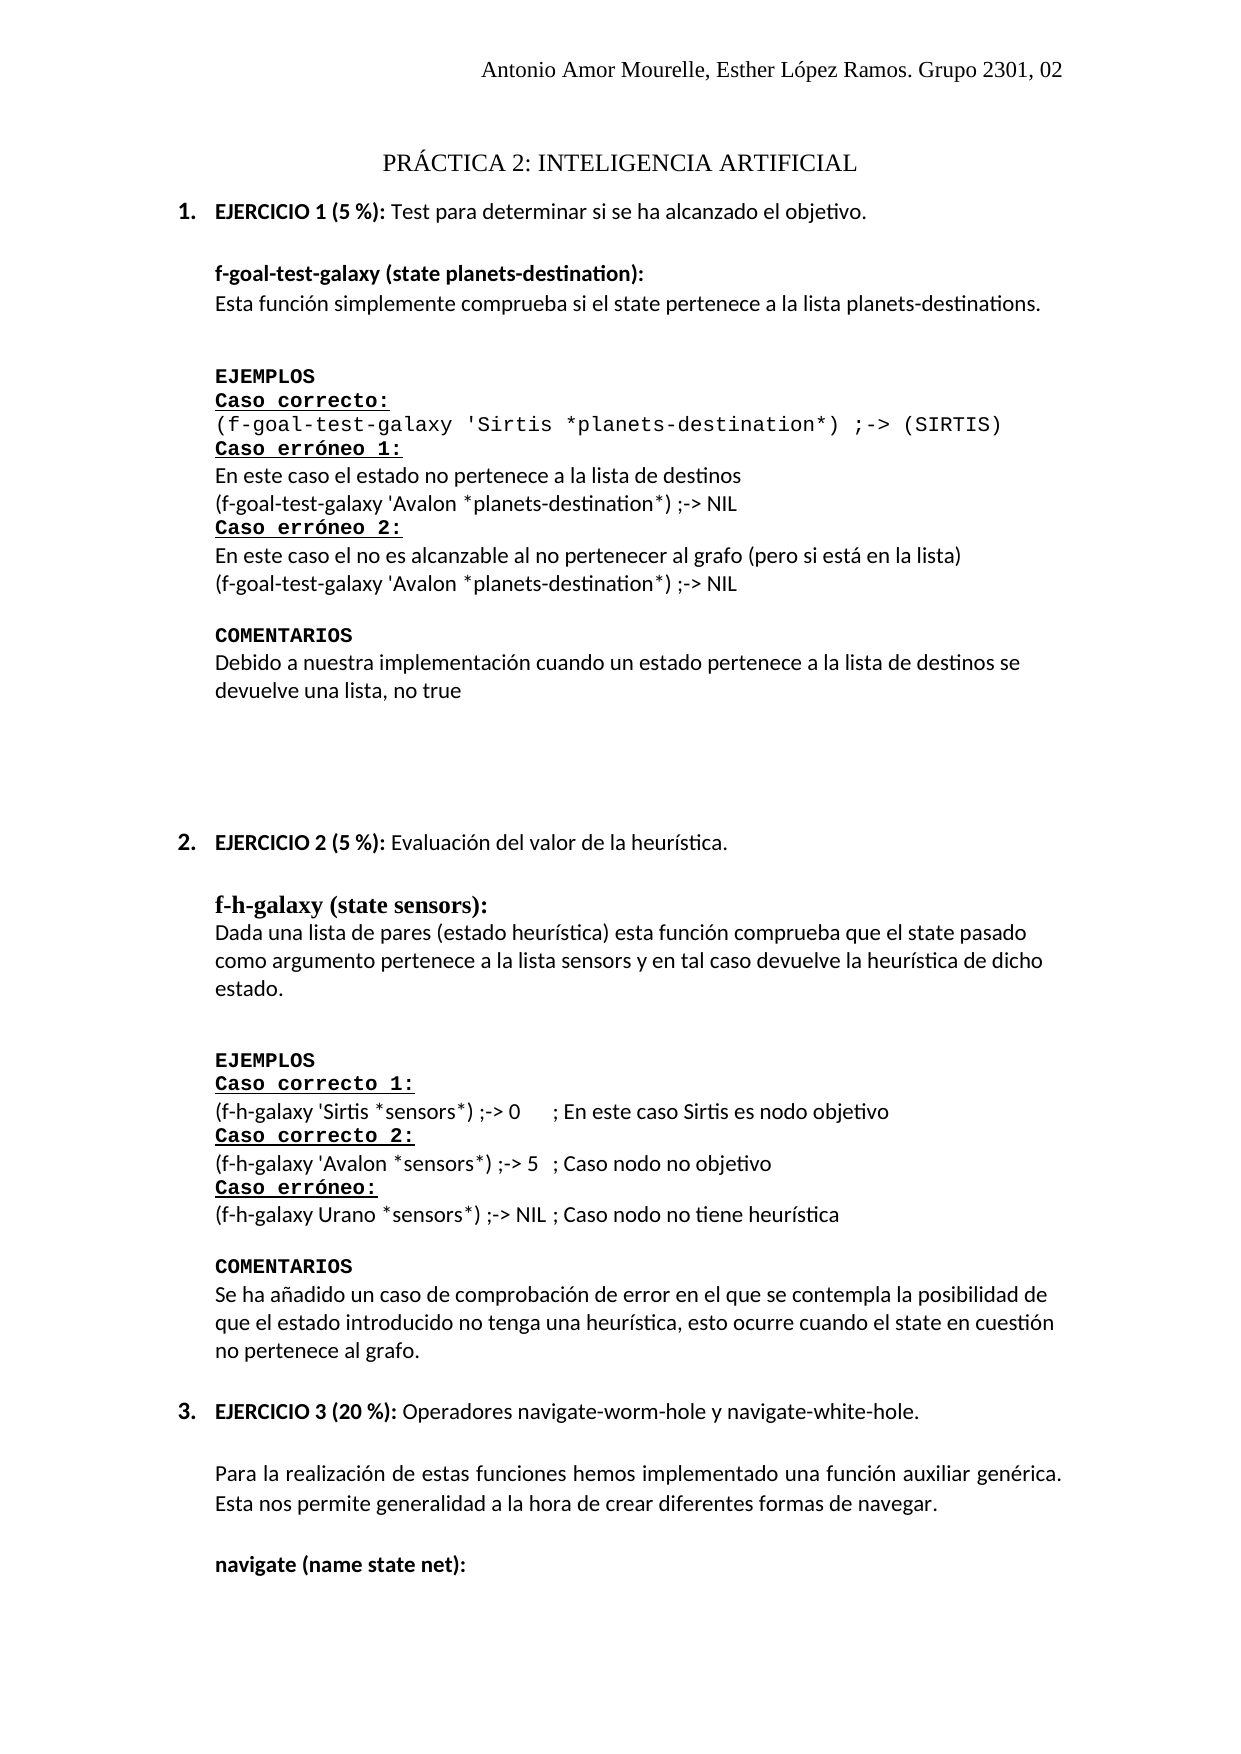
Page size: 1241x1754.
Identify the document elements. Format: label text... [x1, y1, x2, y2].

text EJEMPLOS [215, 1050, 1063, 1073]
text Caso correcto 1: [215, 1073, 1063, 1097]
text (f-h-galaxy Urano *sensors*) ;-> NIL ; Caso nodo no tiene heurística [215, 1200, 1063, 1228]
text En este caso el estado no pertenece a la lista de destinos [215, 461, 1063, 489]
text Se ha añadido un caso de comprobación de error en el que se contempla la posibilidad de que el estado introducido no tenga una heurística, esto ocurre cuando el state en cuestión no pertenece al grafo. [215, 1280, 1063, 1364]
text f-goal-test-galaxy (state planets-destination): [215, 259, 1063, 287]
text (f-goal-test-galaxy 'Sirtis *planets-destination*) ;-> (SIRTIS) [215, 414, 1063, 437]
text Dada una lista de pares (estado heurística) esta función comprueba que el state pasado como argumento pertenece a la lista sensors y en tal caso devuelve la heurística de dicho estado. [215, 918, 1063, 1002]
text navigate (name state net): [215, 1550, 1063, 1578]
text Caso erróneo 2: [215, 517, 1063, 541]
text (f-goal-test-galaxy 'Avalon *planets-destination*) ;-> NIL [215, 569, 1063, 597]
text (f-h-galaxy 'Sirtis *sensors*) ;-> 0 ; En este caso Sirtis es nodo objetivo [215, 1097, 1063, 1125]
text COMENTARIOS [215, 1256, 1063, 1280]
text f-h-galaxy (state sensors): [215, 890, 1063, 918]
text COMENTARIOS [215, 625, 1063, 648]
text Debido a nuestra implementación cuando un estado pertenece a la lista de destinos se devuelve una lista, no true [215, 648, 1063, 704]
text Caso correcto 2: [215, 1125, 1063, 1149]
text Esta función simplemente comprueba si el state pertenece a la lista planets-destinations. [215, 289, 1063, 317]
text (f-h-galaxy 'Avalon *sensors*) ;-> 5 ; Caso nodo no objetivo [215, 1149, 1063, 1177]
list EJERCICIO 2 (5 %): Evaluación del valor de la heurística. [177, 826, 1063, 856]
text PRÁCTICA 2: INTELIGENCIA ARTIFICIAL [177, 148, 1063, 176]
text Caso erróneo: [215, 1177, 1063, 1200]
text Caso erróneo 1: [215, 437, 1063, 461]
list EJERCICIO 1 (5 %): Test para determinar si se ha alcanzado el objetivo. [177, 195, 1063, 226]
text En este caso el no es alcanzable al no pertenecer al grafo (pero si está en la lista) [215, 541, 1063, 569]
list EJERCICIO 3 (20 %): Operadores navigate-worm-hole y navigate-white-hole. [177, 1395, 1063, 1426]
text (f-goal-test-galaxy 'Avalon *planets-destination*) ;-> NIL [215, 489, 1063, 517]
text Caso correcto: [215, 390, 1063, 414]
text Para la realización de estas funciones hemos implementado una función auxiliar genérica. Esta nos permite generalidad a la hora de crear diferentes formas de navegar. [215, 1459, 1063, 1517]
text EJEMPLOS [215, 367, 1063, 390]
